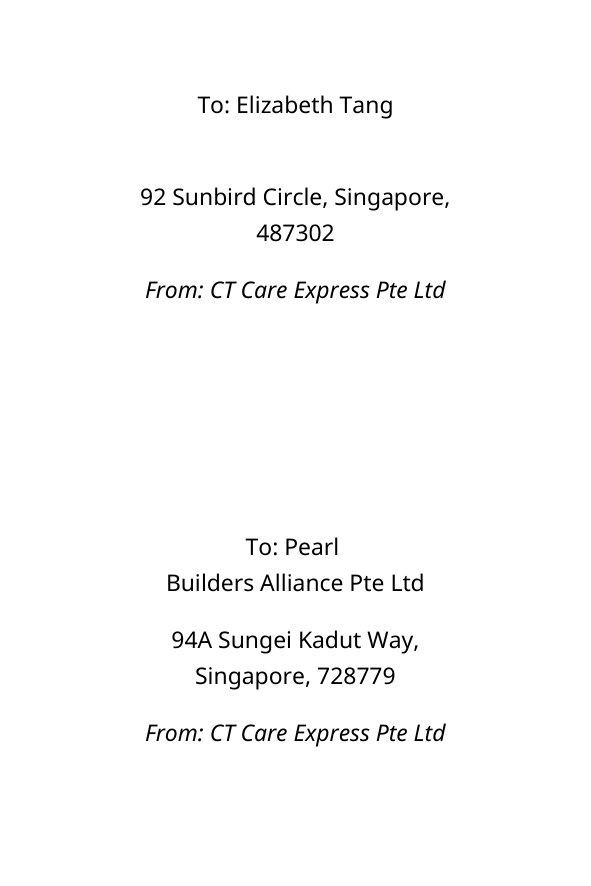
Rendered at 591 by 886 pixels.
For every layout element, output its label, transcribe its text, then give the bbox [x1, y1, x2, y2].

text 92 Sunbird Circle, Singapore, 487302 [118, 181, 472, 248]
text From: CT Care Express Pte Ltd [118, 274, 472, 305]
text To: Elizabeth Tang [118, 88, 472, 156]
text To: Pearl Builders Alliance Pte Ltd [118, 531, 472, 598]
text 94A Sungei Kadut Way, Singapore, 728779 [118, 624, 472, 691]
text From: CT Care Express Pte Ltd [118, 717, 472, 748]
